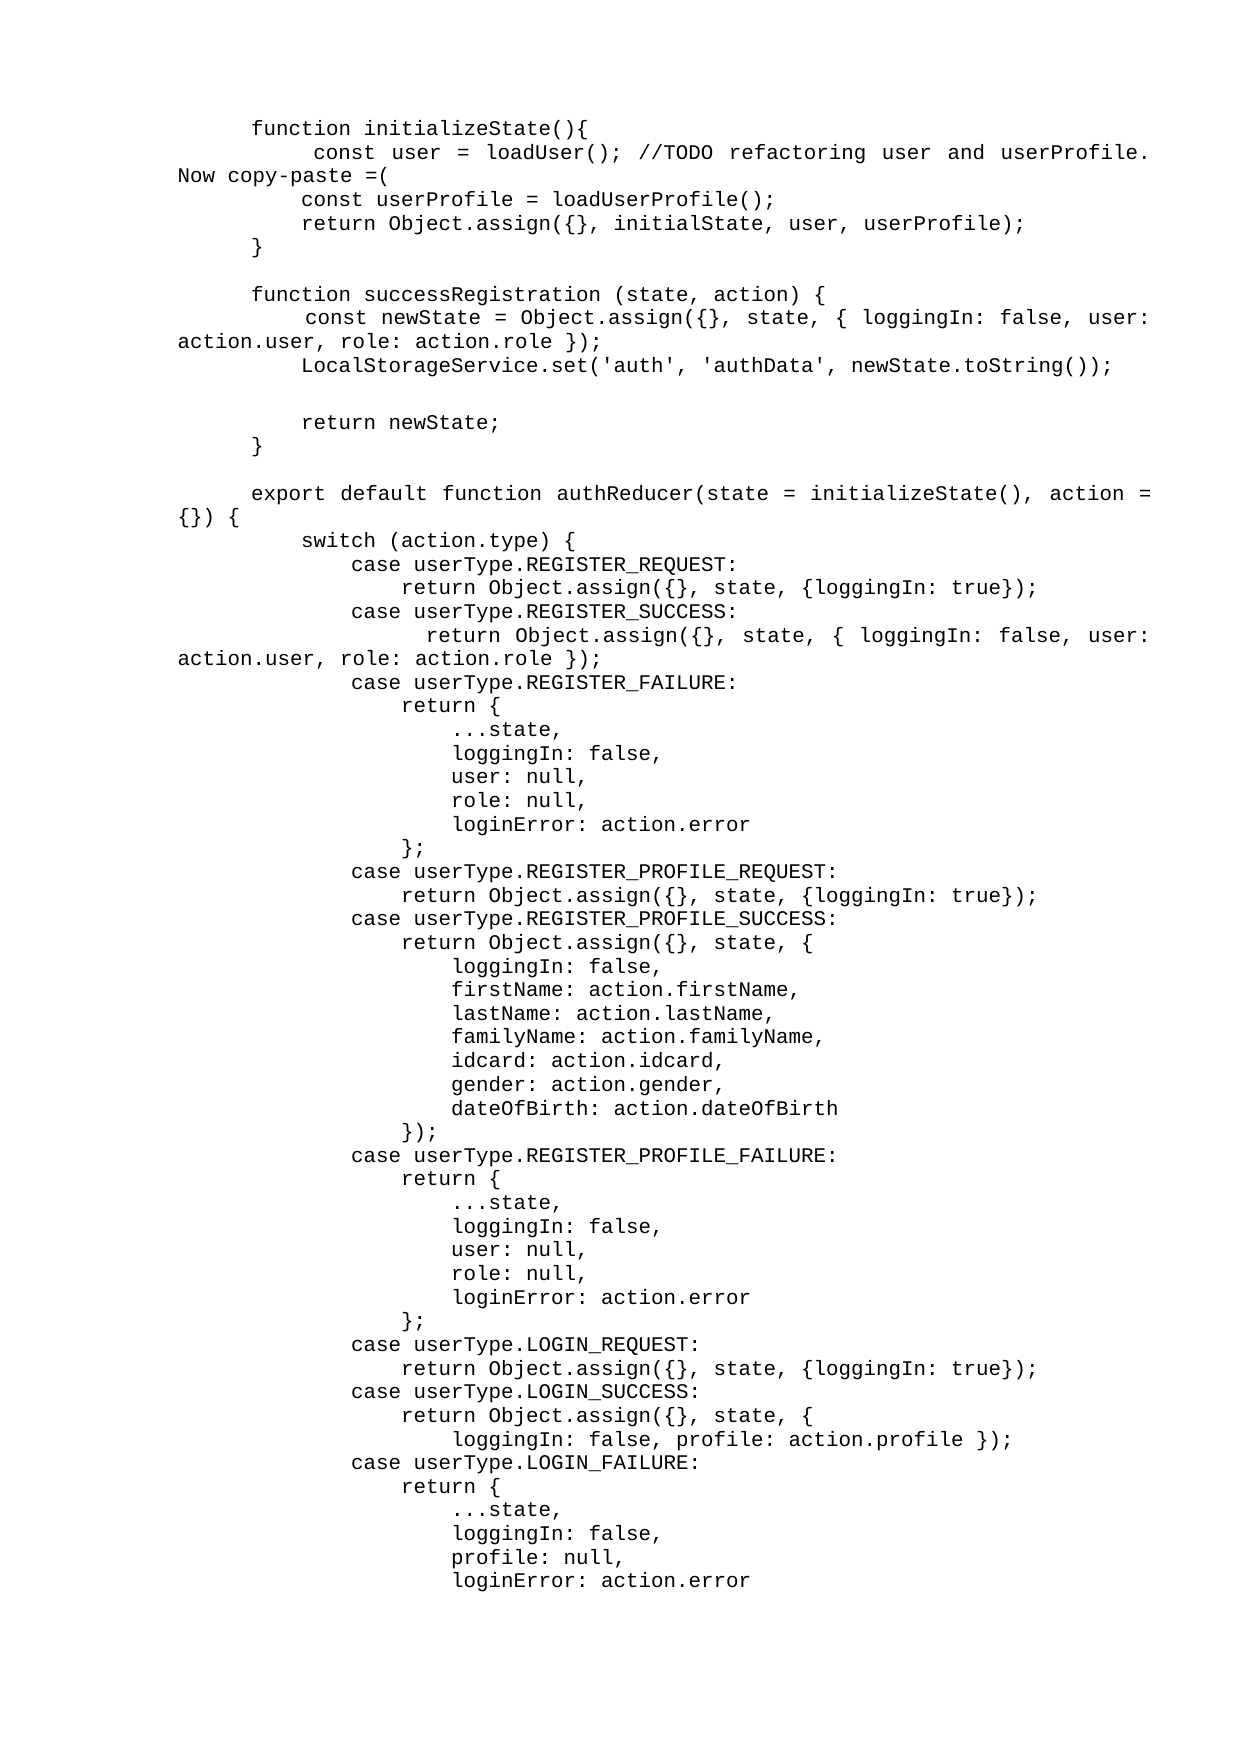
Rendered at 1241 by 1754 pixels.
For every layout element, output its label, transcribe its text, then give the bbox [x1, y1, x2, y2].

text function successRegistration (state, action) { [177, 284, 1152, 307]
text LocalStorageService.set('auth', 'authData', newState.toString()); [177, 354, 1152, 378]
text dateOfBirth: action.dateOfBirth [177, 1097, 1152, 1121]
text } [177, 236, 1152, 260]
text case userType.REGISTER_SUCCESS: [177, 601, 1152, 624]
text return { [177, 1168, 1152, 1192]
text loggingIn: false, [177, 1523, 1152, 1547]
text return Object.assign({}, state, {loggingIn: true}); [177, 1358, 1152, 1381]
text gender: action.gender, [177, 1074, 1152, 1097]
text return newState; [177, 412, 1152, 435]
text role: null, [177, 1263, 1152, 1287]
text }); [177, 1121, 1152, 1145]
text case userType.LOGIN_REQUEST: [177, 1334, 1152, 1358]
text loggingIn: false, profile: action.profile }); [177, 1428, 1152, 1452]
text return Object.assign({}, state, { [177, 932, 1152, 956]
text return Object.assign({}, state, { loggingIn: false, user: action.user, role: action.role }); [177, 624, 1152, 672]
text loginError: action.error [177, 1287, 1152, 1310]
text ...state, [177, 1192, 1152, 1216]
text case userType.REGISTER_PROFILE_FAILURE: [177, 1145, 1152, 1168]
text case userType.REGISTER_REQUEST: [177, 554, 1152, 577]
text return Object.assign({}, state, {loggingIn: true}); [177, 885, 1152, 908]
text switch (action.type) { [177, 530, 1152, 554]
text return { [177, 696, 1152, 719]
text return { [177, 1476, 1152, 1499]
text user: null, [177, 766, 1152, 790]
text const userProfile = loadUserProfile(); [177, 189, 1152, 213]
text familyName: action.familyName, [177, 1027, 1152, 1050]
text case userType.LOGIN_SUCCESS: [177, 1381, 1152, 1405]
text const user = loadUser(); //TODO refactoring user and userProfile. Now copy-paste =( [177, 142, 1152, 189]
text profile: null, [177, 1547, 1152, 1570]
text loggingIn: false, [177, 956, 1152, 979]
text ...state, [177, 1499, 1152, 1523]
text function initializeState(){ [177, 118, 1152, 142]
text } [177, 435, 1152, 459]
text return Object.assign({}, initialState, user, userProfile); [177, 213, 1152, 236]
text case userType.LOGIN_FAILURE: [177, 1452, 1152, 1476]
text loginError: action.error [177, 814, 1152, 837]
text }; [177, 1310, 1152, 1334]
text return Object.assign({}, state, {loggingIn: true}); [177, 577, 1152, 601]
text case userType.REGISTER_PROFILE_REQUEST: [177, 861, 1152, 885]
text user: null, [177, 1239, 1152, 1263]
text const newState = Object.assign({}, state, { loggingIn: false, user: action.user, role: action.role }); [177, 307, 1152, 354]
text idcard: action.idcard, [177, 1050, 1152, 1074]
text loggingIn: false, [177, 1216, 1152, 1239]
text ...state, [177, 719, 1152, 743]
text loggingIn: false, [177, 743, 1152, 766]
text lastName: action.lastName, [177, 1003, 1152, 1027]
text case userType.REGISTER_PROFILE_SUCCESS: [177, 908, 1152, 932]
text loginError: action.error [177, 1570, 1152, 1594]
text export default function authReducer(state = initializeState(), action = {}) { [177, 483, 1152, 530]
text }; [177, 837, 1152, 861]
text return Object.assign({}, state, { [177, 1405, 1152, 1428]
text role: null, [177, 790, 1152, 814]
text firstName: action.firstName, [177, 979, 1152, 1003]
text case userType.REGISTER_FAILURE: [177, 672, 1152, 696]
